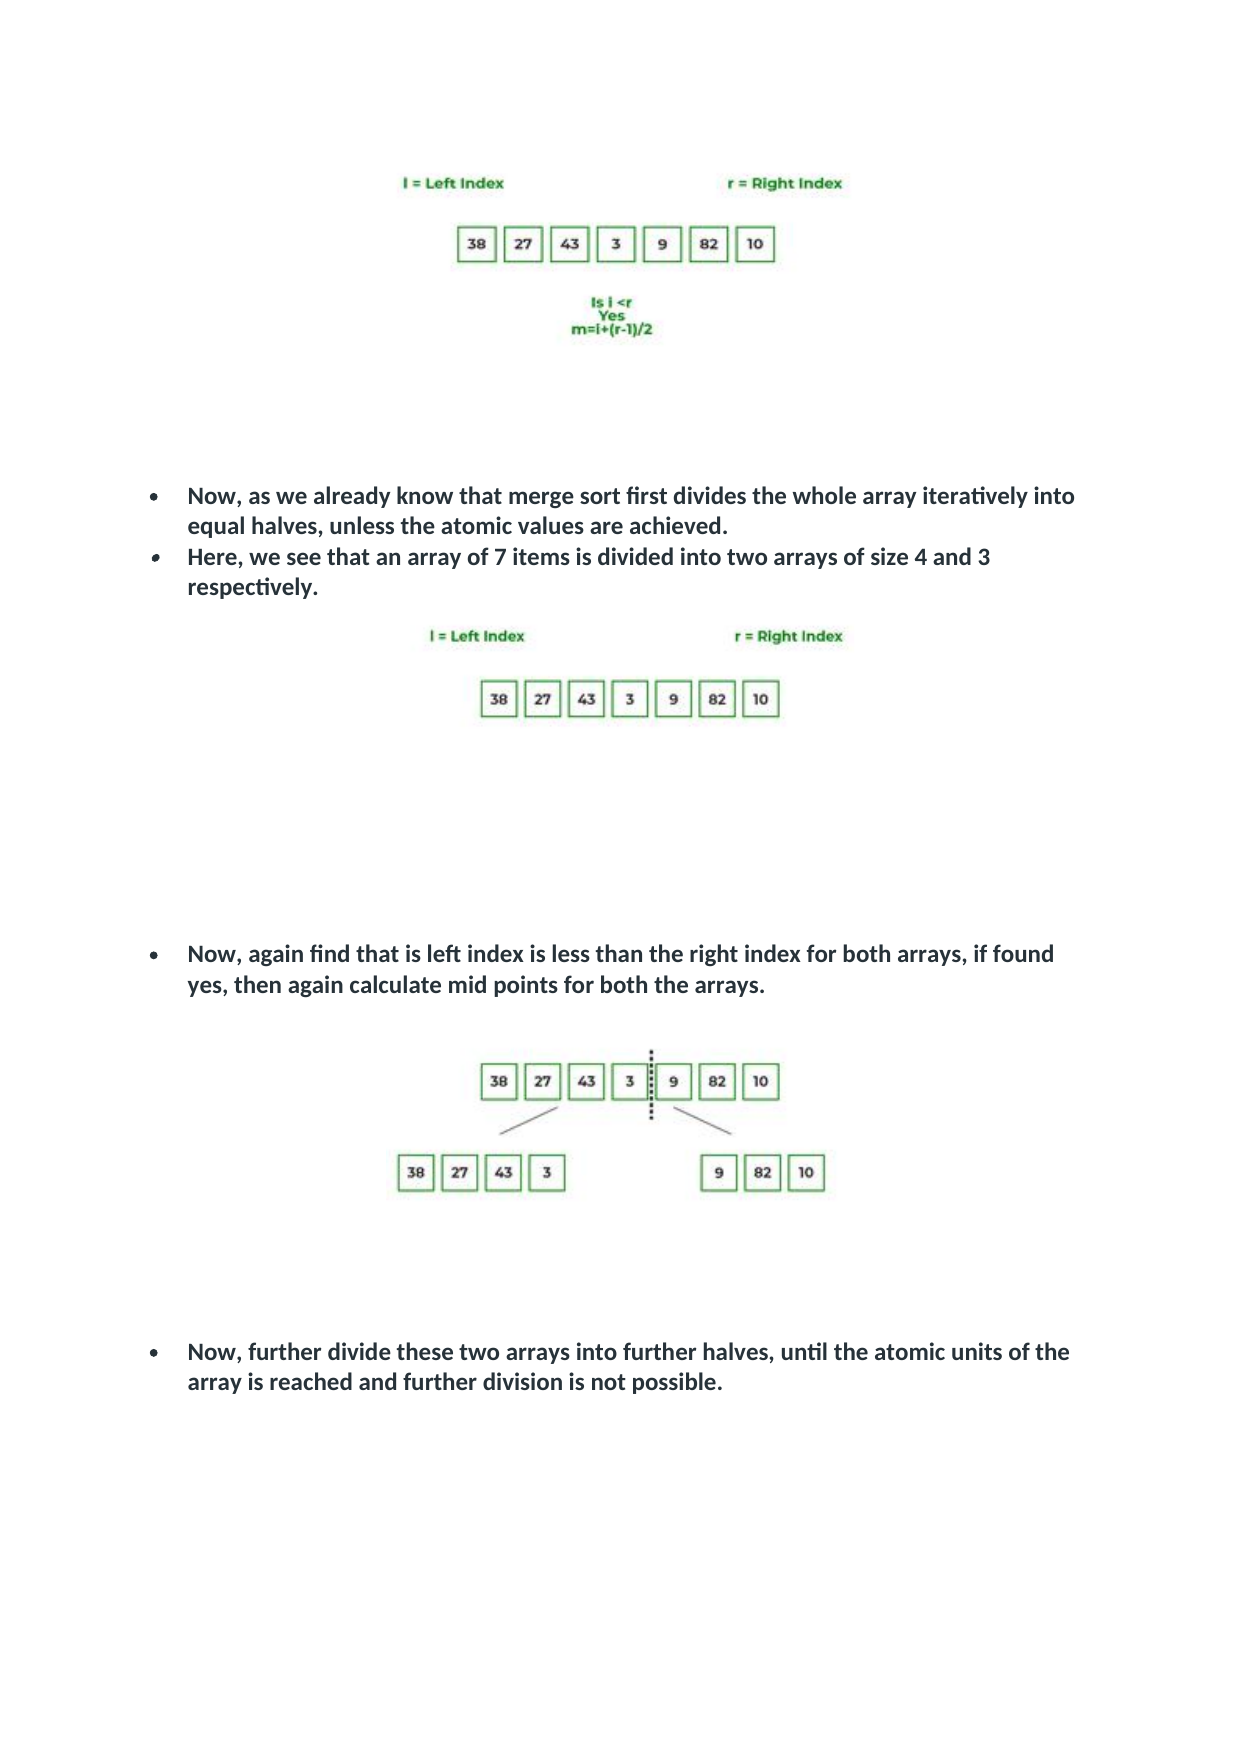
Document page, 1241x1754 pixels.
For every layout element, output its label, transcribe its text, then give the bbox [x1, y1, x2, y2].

picture [386, 602, 855, 837]
list Here, we see that an array of 7 items is divided into two arrays of size 4 and 3 respectively. [150, 541, 1090, 602]
list Now, again find that is left index is less than the right index for both arrays, if found yes, then again calculate mid points for both the arrays. [150, 938, 1090, 999]
list Now, further divide these two arrays into further halves, until the atomic units of the array is reached and further division is not possible. [150, 1336, 1090, 1397]
picture [386, 999, 855, 1235]
list Now, as we already know that merge sort first divides the whole array iteratively into equal halves, unless the atomic values are achieved. [150, 480, 1090, 541]
picture [371, 150, 870, 379]
